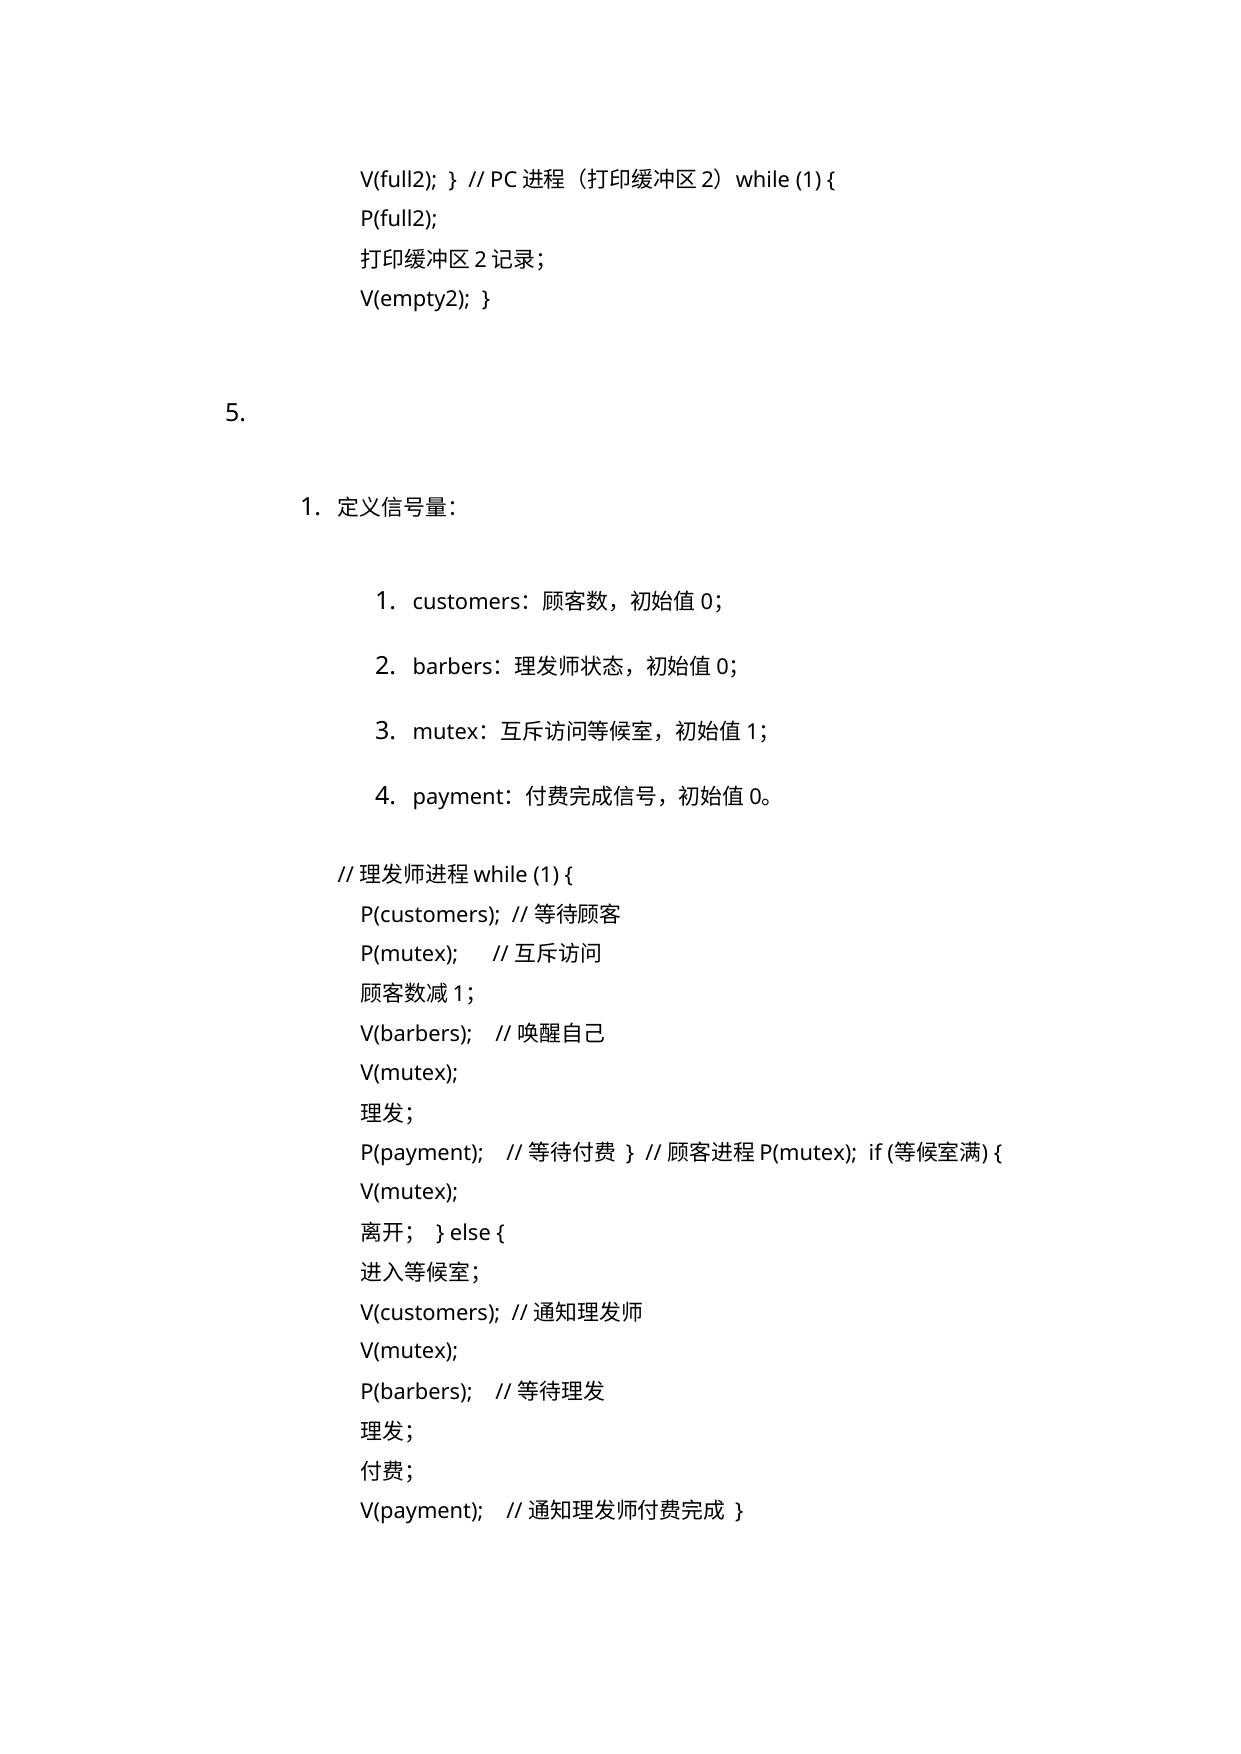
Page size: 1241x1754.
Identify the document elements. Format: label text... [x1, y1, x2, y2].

text V(payment); // 通知理发师付费完成 } [337, 1493, 1053, 1526]
text 进入等候室； [337, 1254, 1053, 1287]
text 离开； } else { [337, 1215, 1053, 1247]
text P(full2); [337, 202, 1053, 234]
text 顾客数减1； [337, 976, 1053, 1008]
text 打印缓冲区2记录； [337, 242, 1053, 274]
text P(customers); // 等待顾客 [337, 896, 1053, 929]
list payment：付费完成信号，初始值 0。 [375, 762, 1053, 827]
text V(barbers); // 唤醒自己 [337, 1016, 1053, 1048]
text V(full2); } // PC进程（打印缓冲区2）while (1) { [337, 162, 1053, 194]
text // 理发师进程while (1) { [337, 857, 1053, 889]
text V(mutex); [337, 1056, 1053, 1088]
list customers：顾客数，初始值 0； [375, 567, 1053, 632]
text V(mutex); [337, 1334, 1053, 1367]
text V(mutex); [337, 1175, 1053, 1207]
text 理发； [337, 1414, 1053, 1446]
text 付费； [337, 1453, 1053, 1486]
text V(empty2); } [337, 281, 1053, 314]
list mutex：互斥访问等候室，初始值 1； [375, 697, 1053, 762]
text P(barbers); // 等待理发 [337, 1374, 1053, 1406]
text P(payment); // 等待付费 } // 顾客进程P(mutex); if (等候室满) { [337, 1135, 1053, 1168]
text V(customers); // 通知理发师 [337, 1294, 1053, 1327]
text 理发； [337, 1095, 1053, 1128]
list barbers：理发师状态，初始值 0； [375, 632, 1053, 697]
list 定义信号量： [300, 473, 1053, 538]
text P(mutex); // 互斥访问 [337, 936, 1053, 969]
